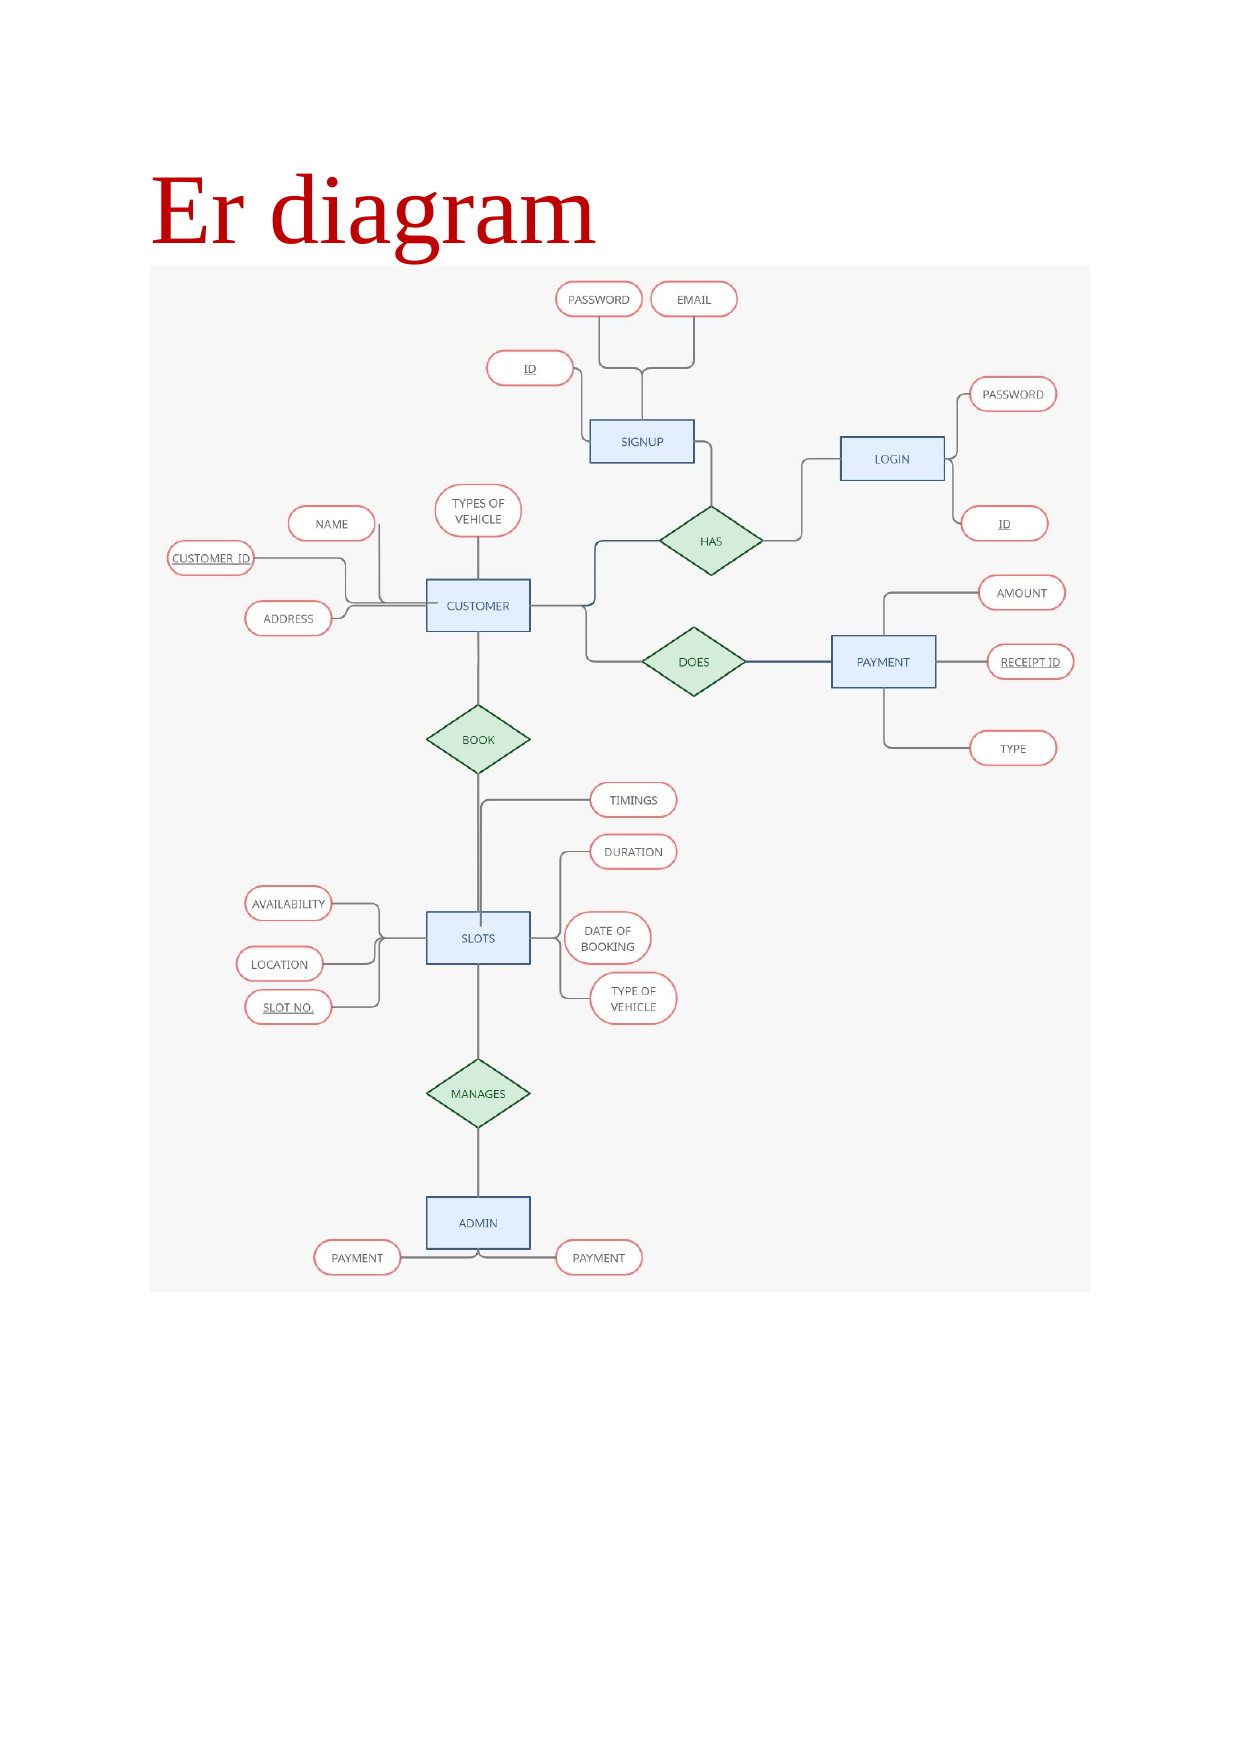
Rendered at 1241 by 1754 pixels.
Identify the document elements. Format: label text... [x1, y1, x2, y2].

text Er diagram [150, 150, 1090, 265]
picture [150, 265, 1091, 1292]
